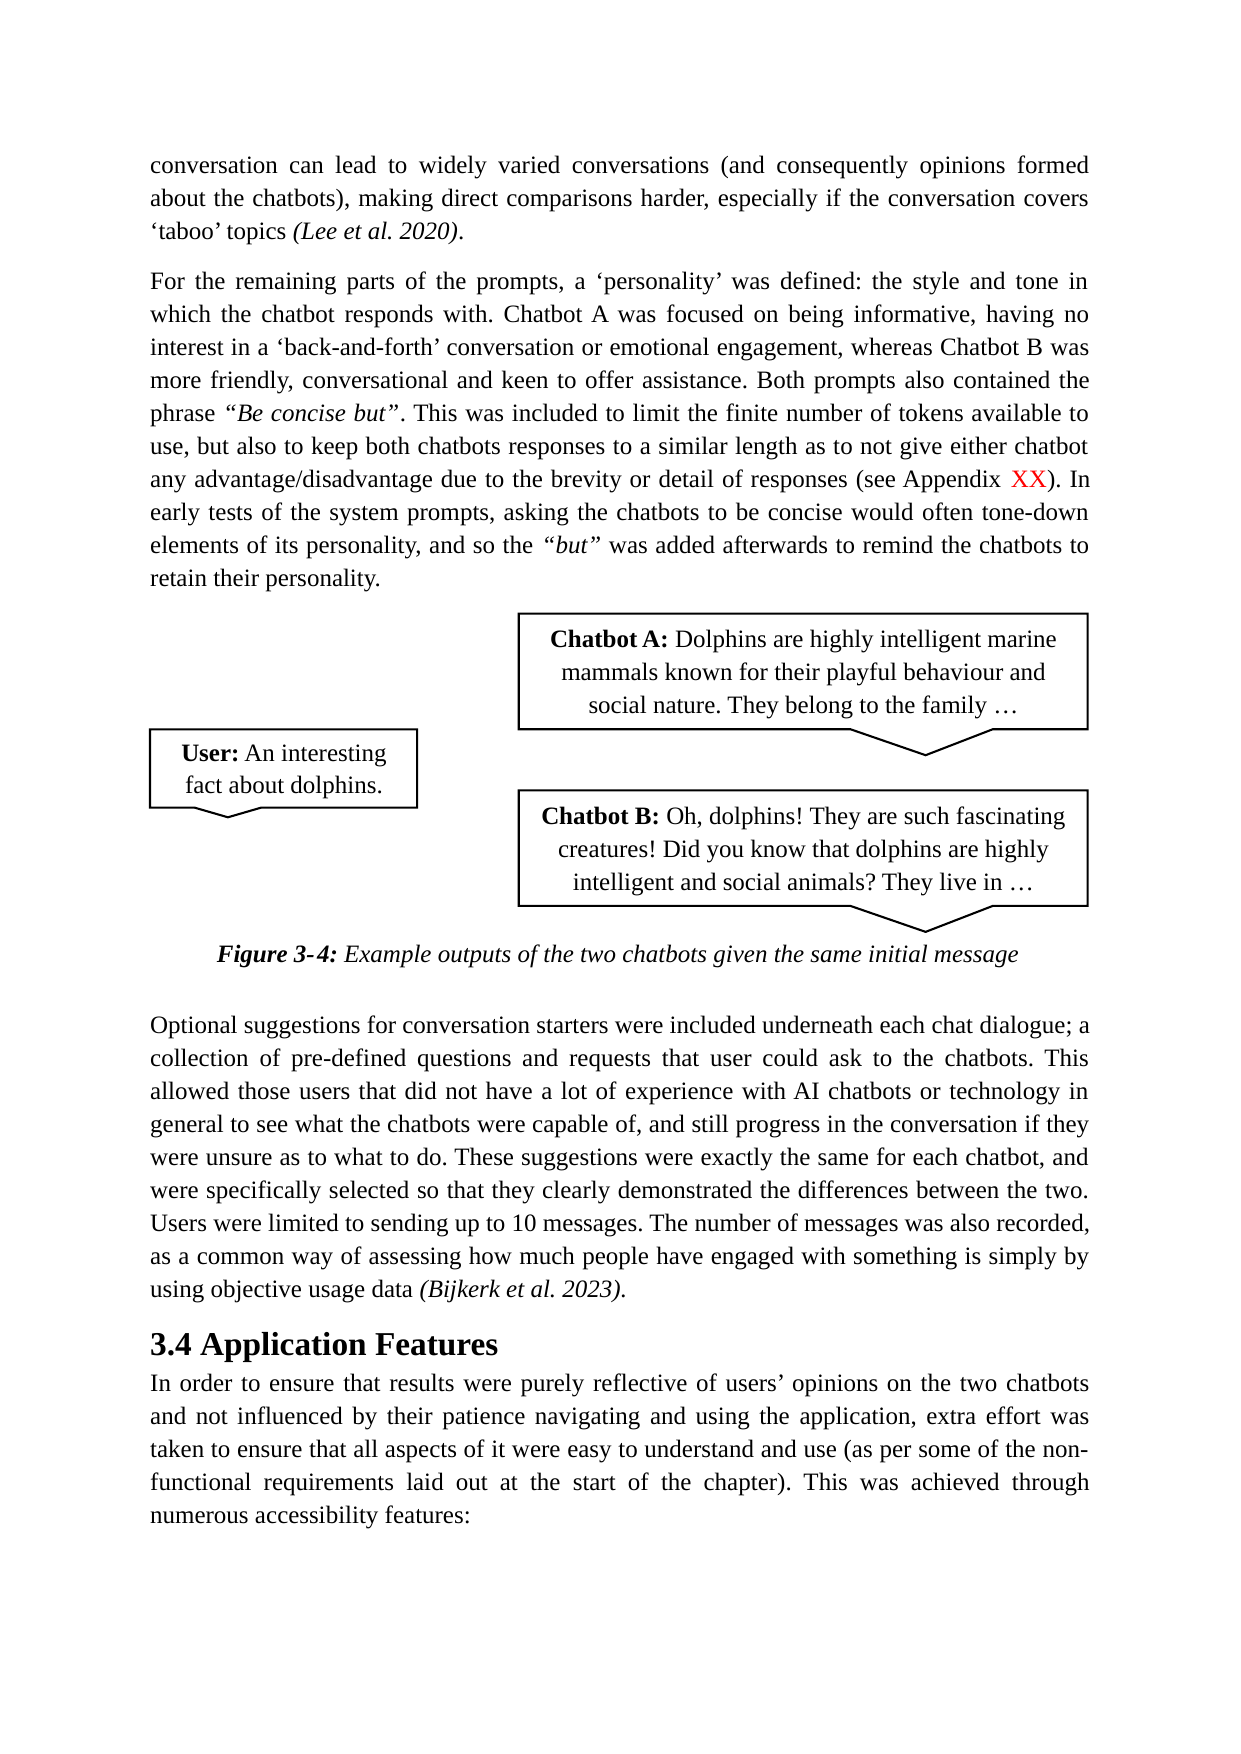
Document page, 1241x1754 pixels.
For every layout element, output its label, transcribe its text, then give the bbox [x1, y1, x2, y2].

subtitle Application Features [150, 1324, 1090, 1362]
text Optional suggestions for conversation starters were included underneath each chat dialogue; a collection of pre-defined questions and requests that user could ask to the chatbots. This allowed those users that did not have a lot of experience with AI chatbots or technology in general to see what the chatbots were capable of, and still progress in the conversation if they were unsure as to what to do. These suggestions were exactly the same for each chatbot, and were specifically selected so that they clearly demonstrated the differences between the two. Users were limited to sending up to 10 messages. The number of messages was also recorded, as a common way of assessing how much people have engaged with something is simply by using objective usage data (Bijkerk et al. 2023). [150, 1010, 1090, 1303]
text In order to ensure that results were purely reflective of users’ opinions on the two chatbots and not influenced by their patience navigating and using the application, extra effort was taken to ensure that all aspects of it were easy to understand and use (as per some of the non-functional requirements laid out at the start of the chapter). This was achieved through numerous accessibility features: [150, 1368, 1090, 1529]
